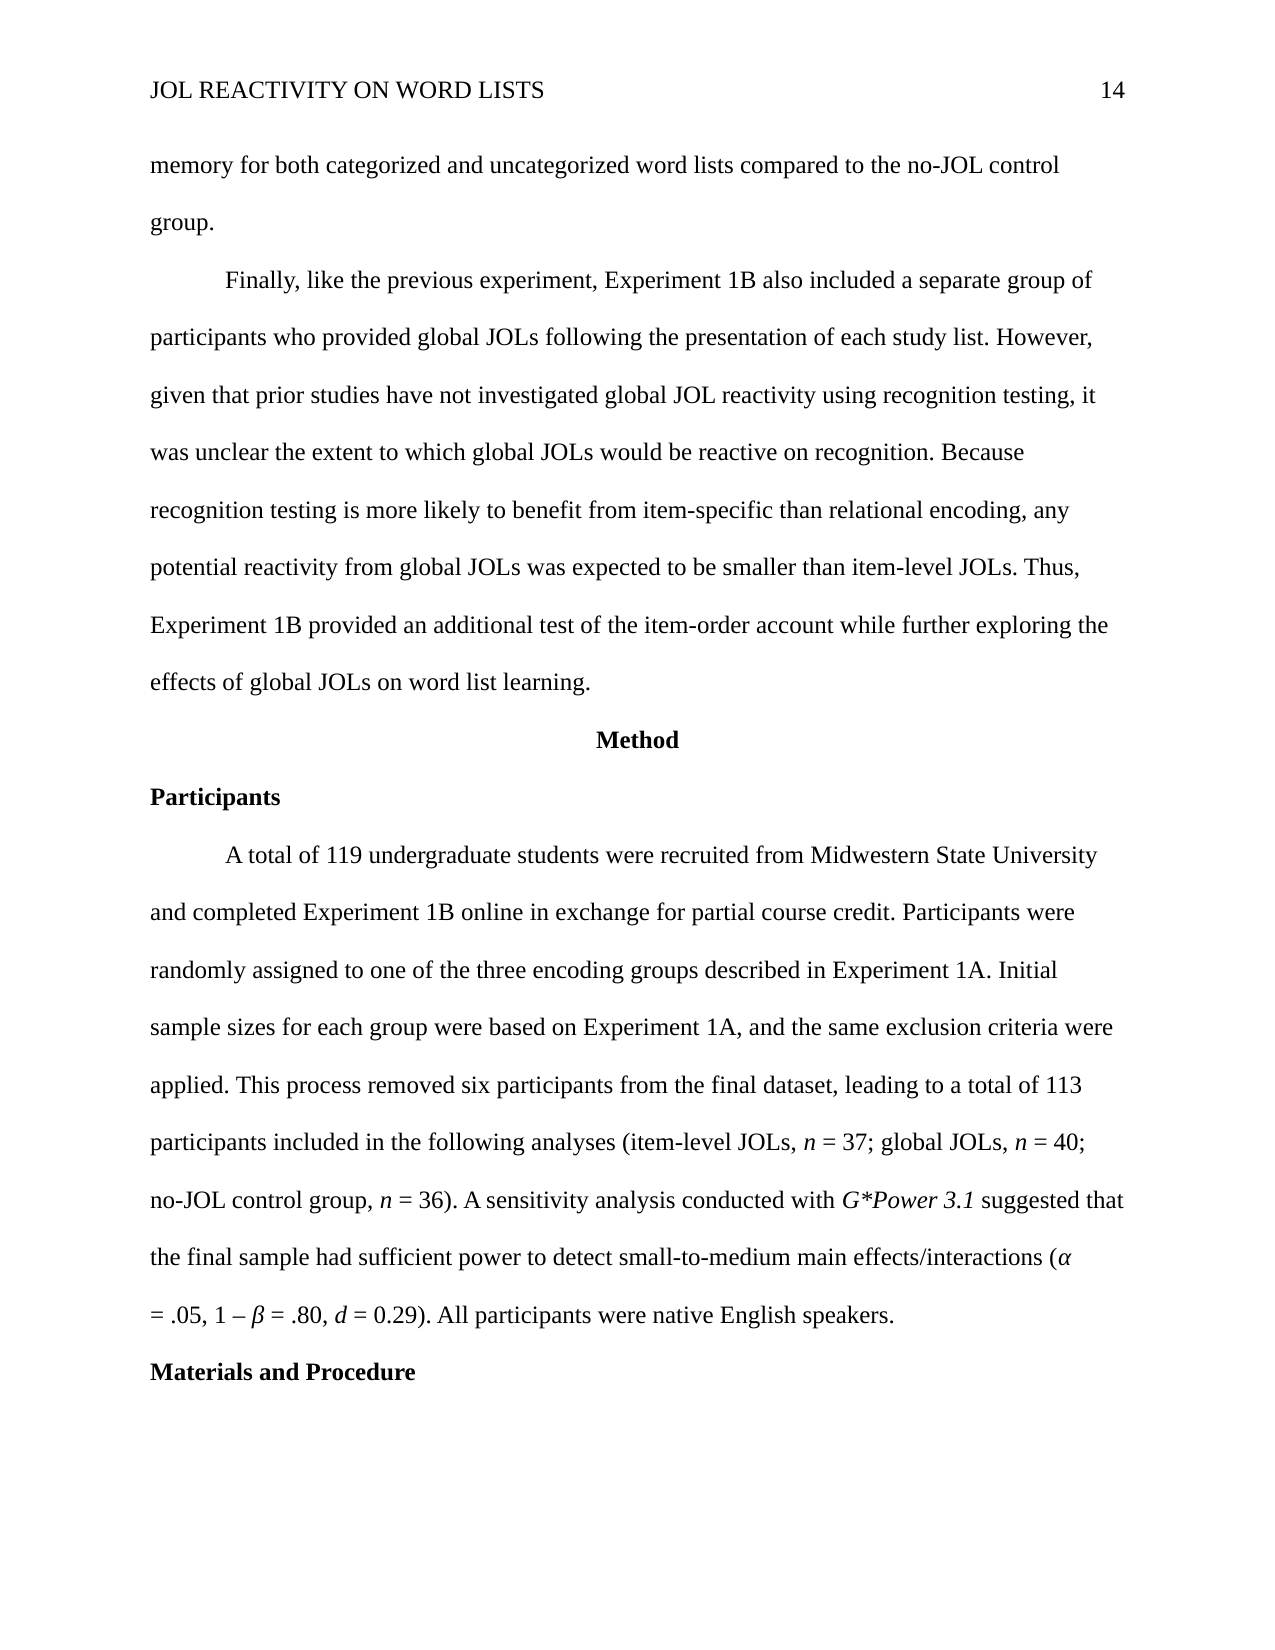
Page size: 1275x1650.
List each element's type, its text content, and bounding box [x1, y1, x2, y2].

text Participants [150, 782, 1125, 811]
text A total of 119 undergraduate students were recruited from Midwestern State University and completed Experiment 1B online in exchange for partial course credit. Participants were randomly assigned to one of the three encoding groups described in Experiment 1A. Initial sample sizes for each group were based on Experiment 1A, and the same exclusion criteria were applied. This process removed six participants from the final dataset, leading to a total of 113 participants included in the following analyses (item-level JOLs, n = 37; global JOLs, n = 40; no-JOL control group, n = 36). A sensitivity analysis conducted with G*Power 3.1 suggested that the final sample had sufficient power to detect small-to-medium main effects/interactions (α = .05, 1 – β = .80, d = 0.29). All participants were native English speakers. [150, 840, 1125, 1329]
text Method [150, 725, 1125, 754]
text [150, 150, 1125, 236]
text Finally, like the previous experiment, Experiment 1B also included a separate group of participants who provided global JOLs following the presentation of each study list. However, given that prior studies have not investigated global JOL reactivity using recognition testing, it was unclear the extent to which global JOLs would be reactive on recognition. Because recognition testing is more likely to benefit from item-specific than relational encoding, any potential reactivity from global JOLs was expected to be smaller than item-level JOLs. Thus, Experiment 1B provided an additional test of the item-order account while further exploring the effects of global JOLs on word list learning. [150, 265, 1125, 696]
text Materials and Procedure [150, 1357, 1125, 1386]
